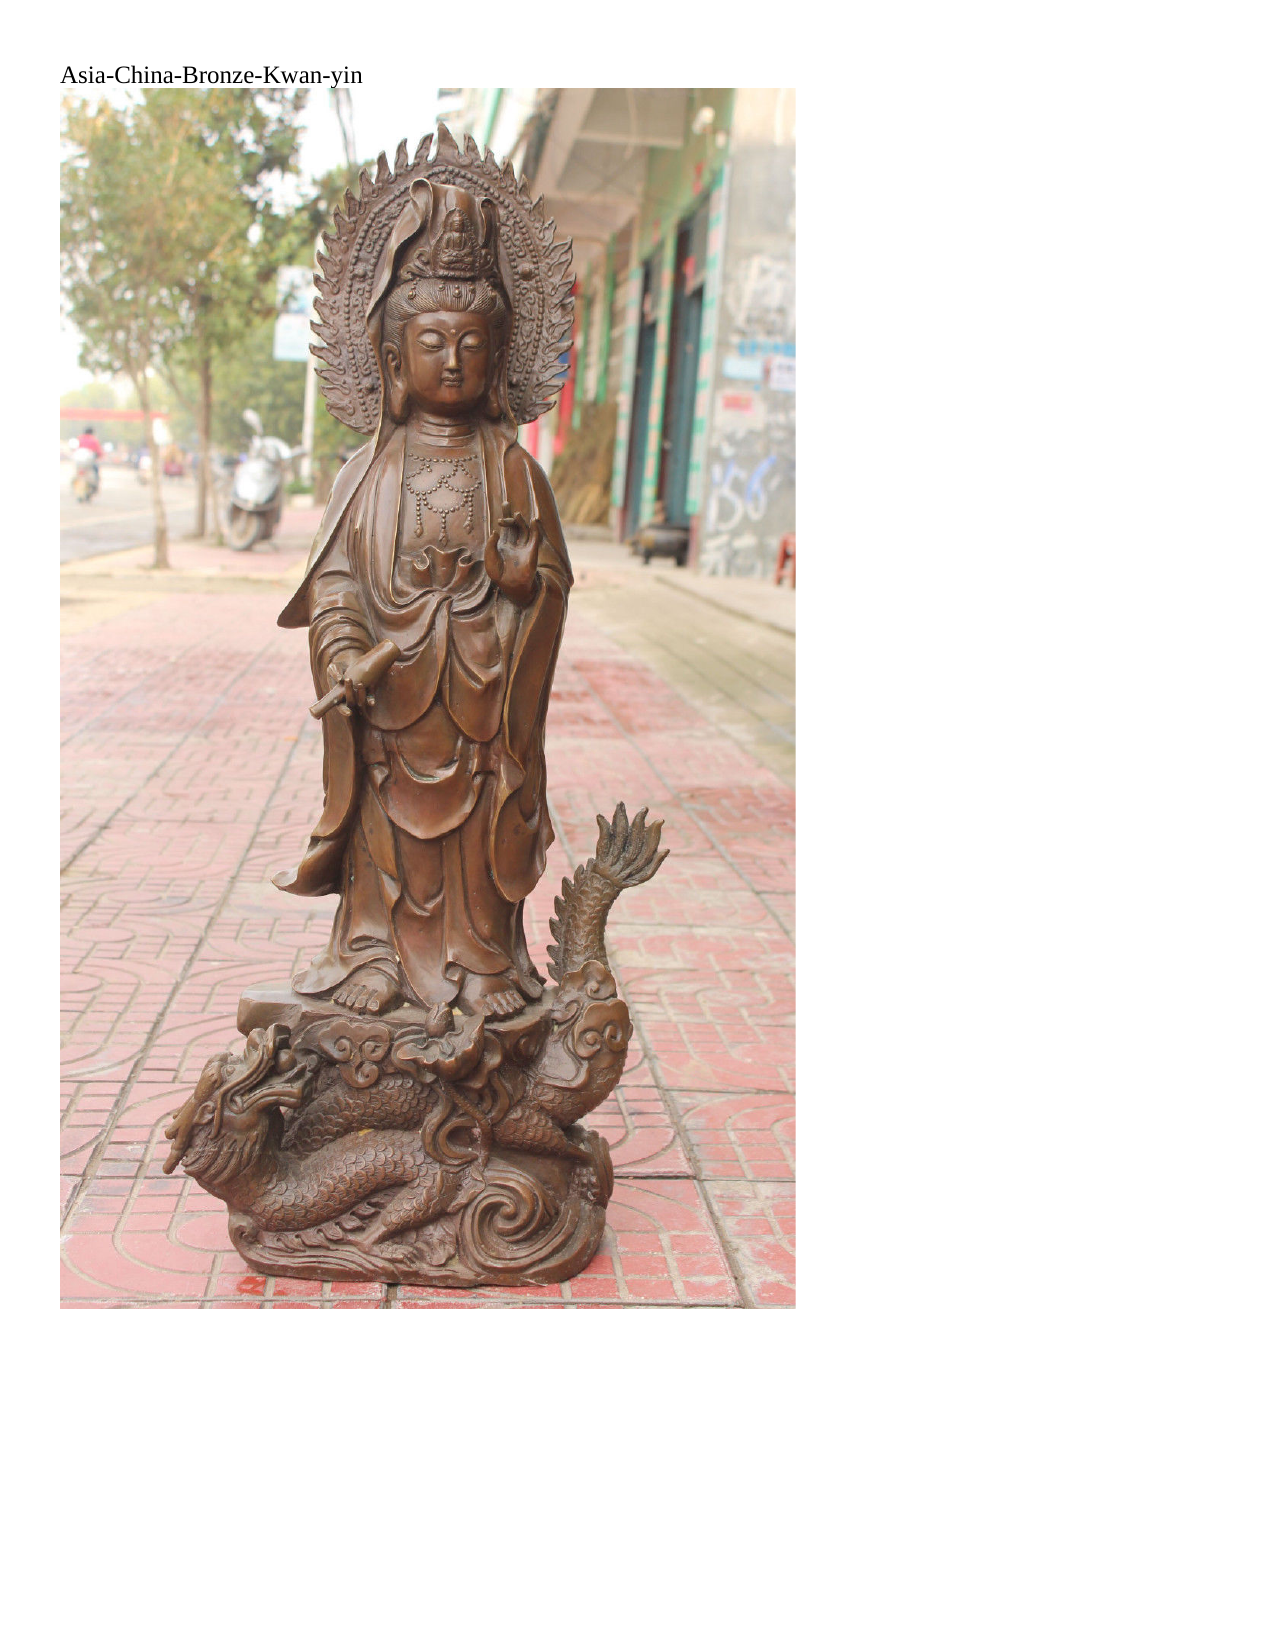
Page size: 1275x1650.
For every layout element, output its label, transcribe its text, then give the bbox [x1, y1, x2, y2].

text Asia-China-Bronze-Kwan-yin [60, 60, 1215, 89]
picture [60, 88, 796, 1309]
